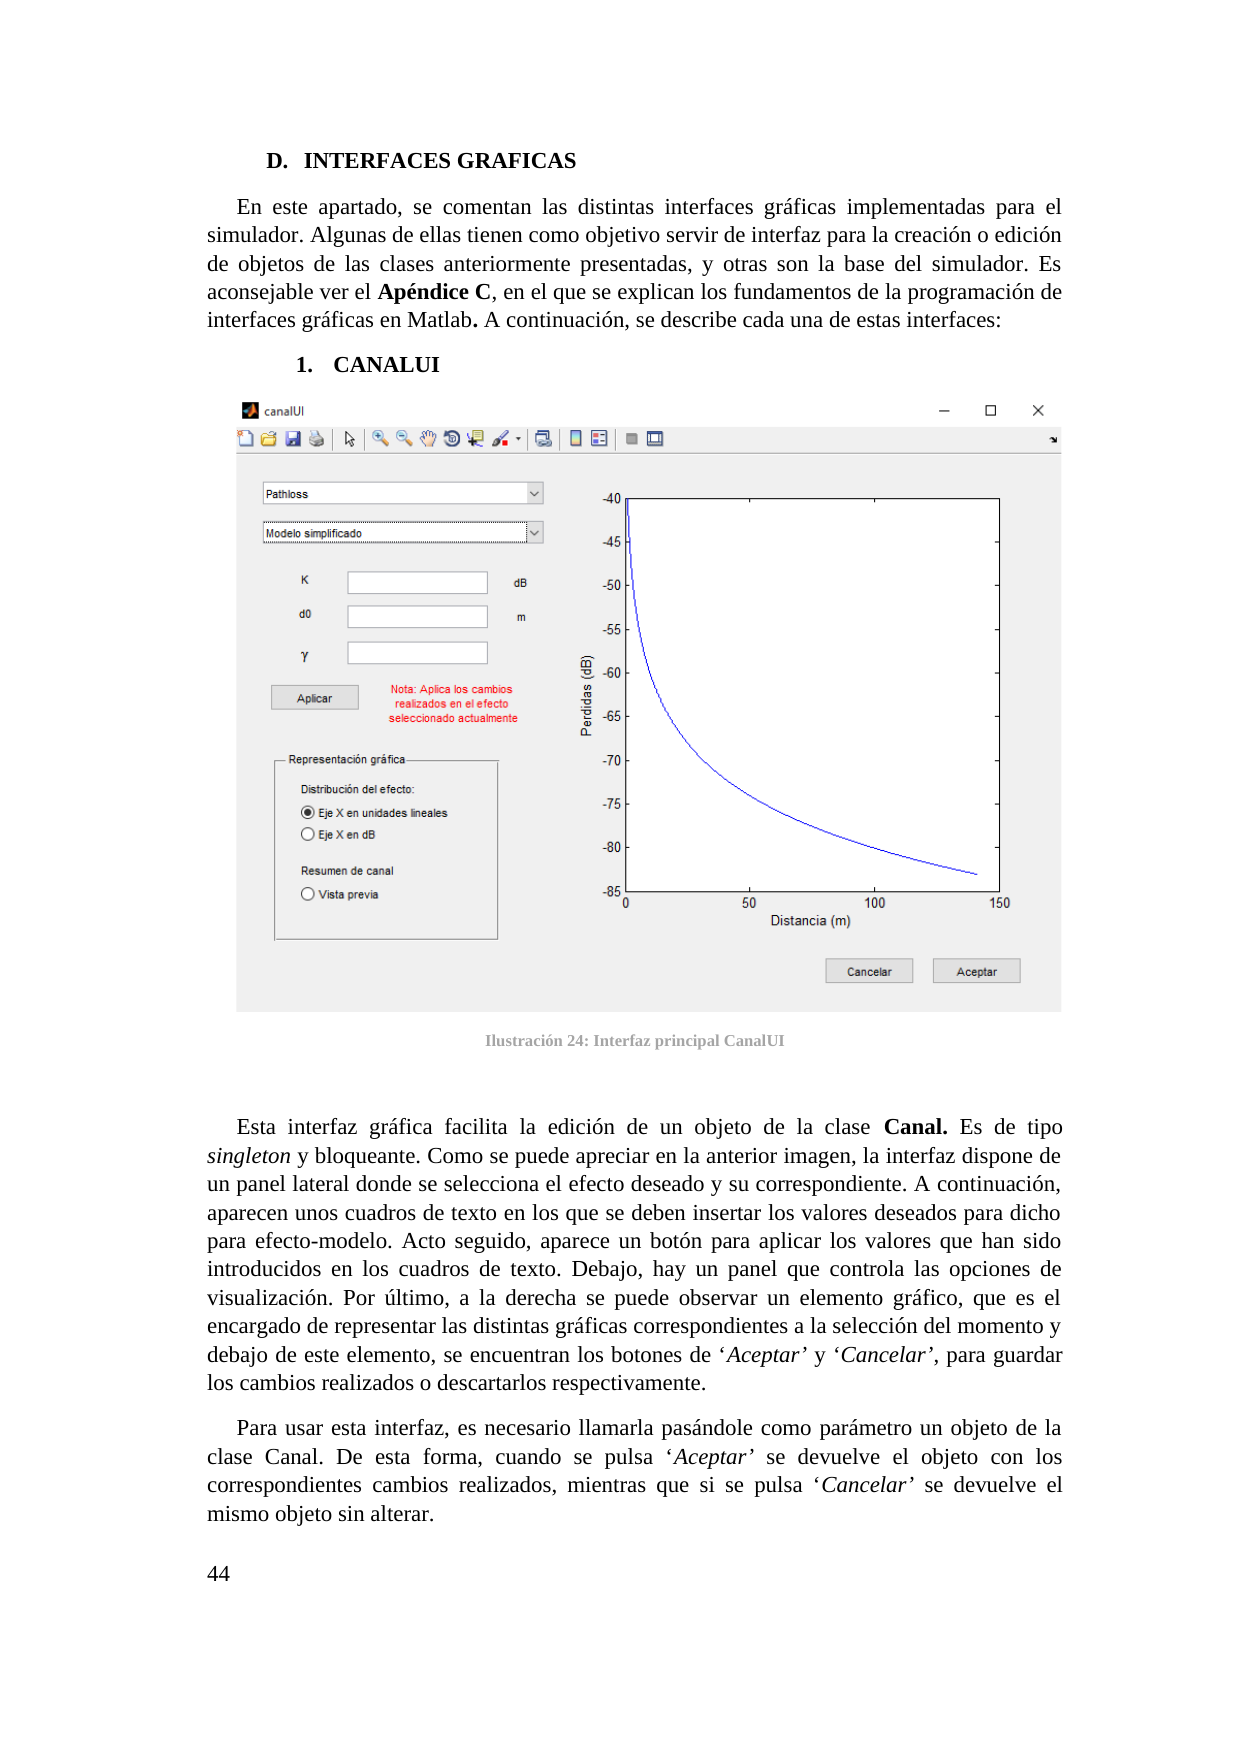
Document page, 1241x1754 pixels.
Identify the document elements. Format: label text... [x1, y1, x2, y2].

text En este apartado, se comentan las distintas interfaces gráficas implementadas para el simulador. Algunas de ellas tienen como objetivo servir de interfaz para la creación o edición de objetos de las clases anteriormente presentadas, y otras son la base del simulador. Es aconsejable ver el Apéndice C, en el que se explican los fundamentos de la programación de interfaces gráficas en Matlab. A continuación, se describe cada una de estas interfaces: [207, 193, 1063, 333]
text Ilustración 24: Interfaz principal CanalUI [207, 1031, 1063, 1050]
text INTERFACES GRAFICAS [266, 148, 1063, 174]
text Esta interfaz gráfica facilita la edición de un objeto de la clase Canal. Es de tipo singleton y bloqueante. Como se puede apreciar en la anterior imagen, la interfaz dispone de un panel lateral donde se selecciona el efecto deseado y su correspondiente. A continuación, aparecen unos cuadros de texto en los que se deben insertar los valores deseados para dicho para efecto-modelo. Acto seguido, aparece un botón para aplicar los valores que han sido introducidos en los cuadros de texto. Debajo, hay un panel que controla las opciones de visualización. Por último, a la derecha se puede observar un elemento gráfico, que es el encargado de representar las distintas gráficas correspondientes a la selección del momento y debajo de este elemento, se encuentran los botones de ‘Aceptar’ y ‘Cancelar’, para guardar los cambios realizados o descartarlos respectivamente. [207, 1113, 1063, 1396]
text Para usar esta interfaz, es necesario llamarla pasándole como parámetro un objeto de la clase Canal. De esta forma, cuando se pulsa ‘Aceptar’ se devuelve el objeto con los correspondientes cambios realizados, mientras que si se pulsa ‘Cancelar’ se devuelve el mismo objeto sin alterar. [207, 1414, 1063, 1526]
picture [236, 396, 1062, 1012]
list CANALUI [296, 352, 1063, 378]
